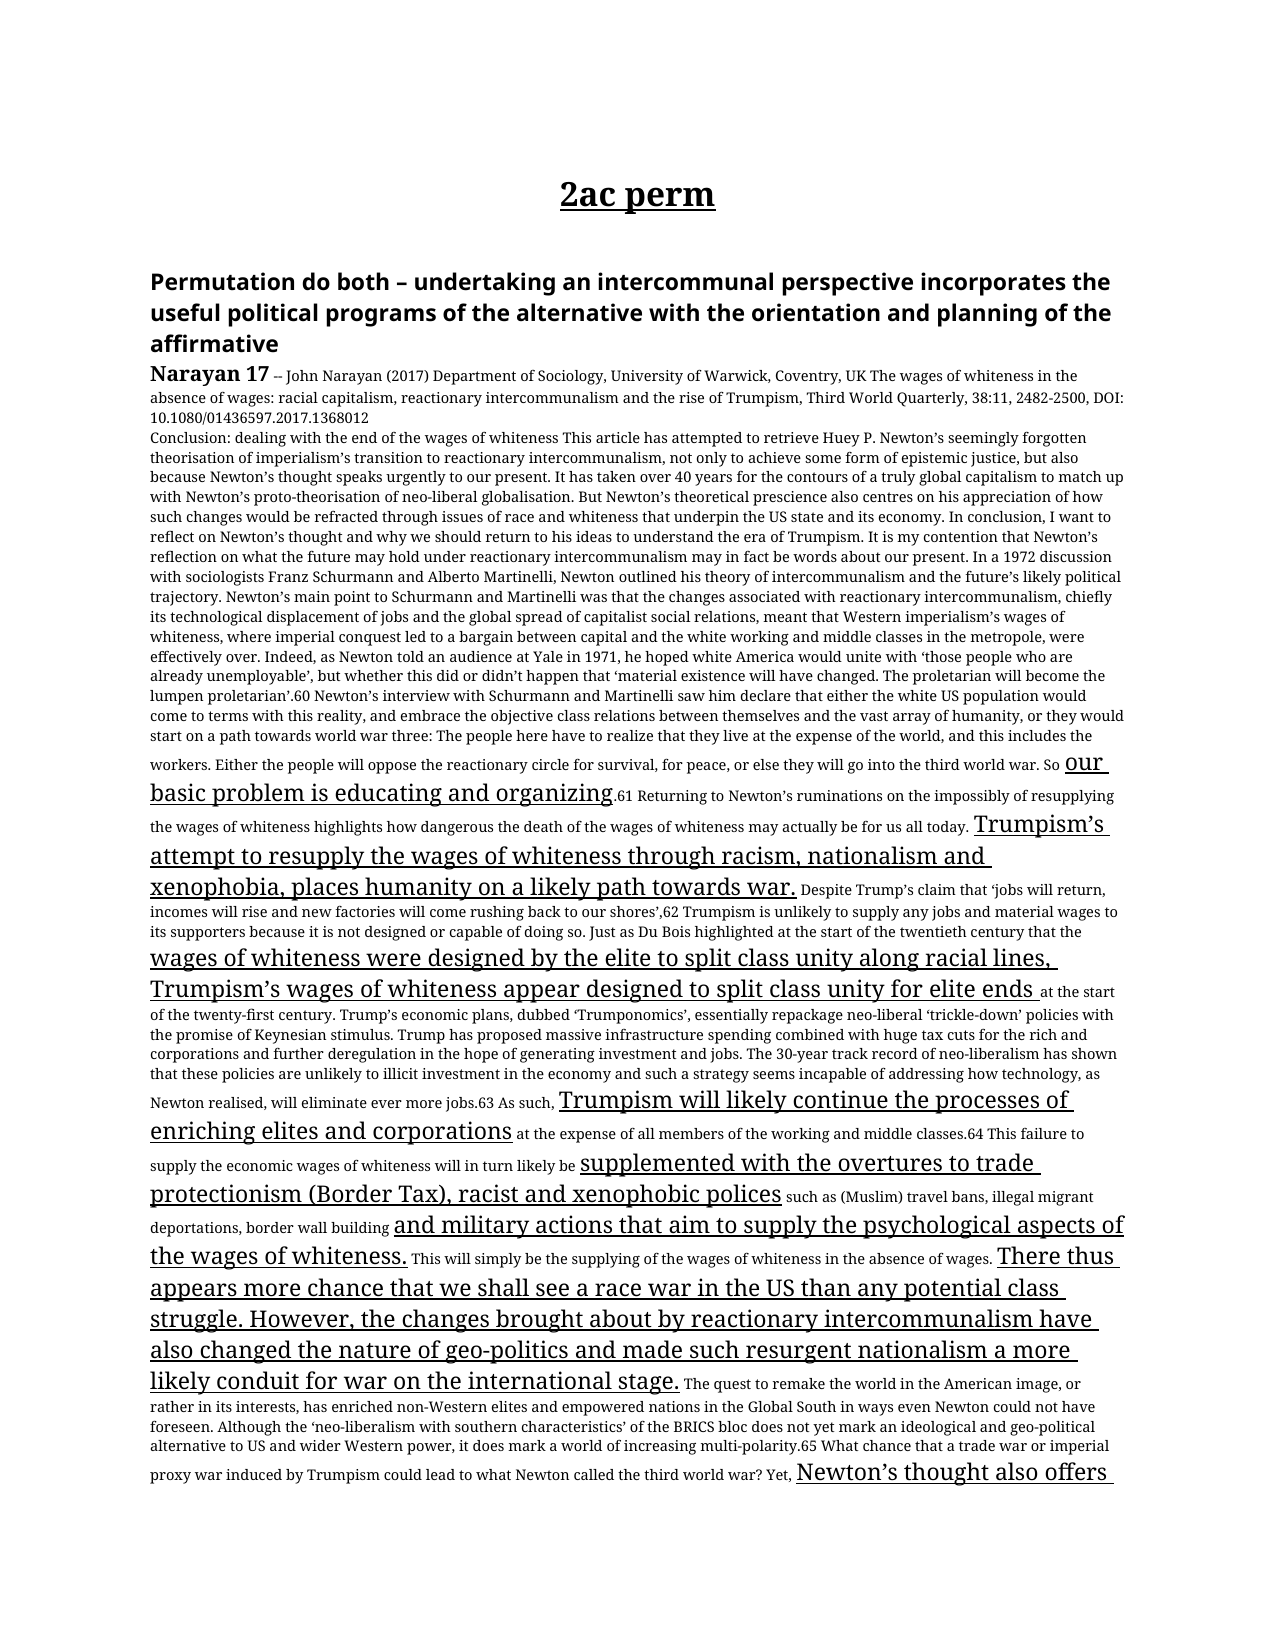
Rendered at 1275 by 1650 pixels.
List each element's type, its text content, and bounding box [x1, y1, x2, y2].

text Narayan 17 -- John Narayan (2017) Department of Sociology, University of Warwick, Coventry, UK The wages of whiteness in the absence of wages: racial capitalism, reactionary intercommunalism and the rise of Trumpism, Third World Quarterly, 38:11, 2482-2500, DOI: 10.1080/01436597.2017.1368012 [150, 359, 1125, 427]
text 2ac perm [150, 171, 1125, 216]
text Permutation do both – undertaking an intercommunal perspective incorporates the useful political programs of the alternative with the orientation and planning of the affirmative [150, 266, 1125, 359]
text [150, 427, 1125, 1487]
